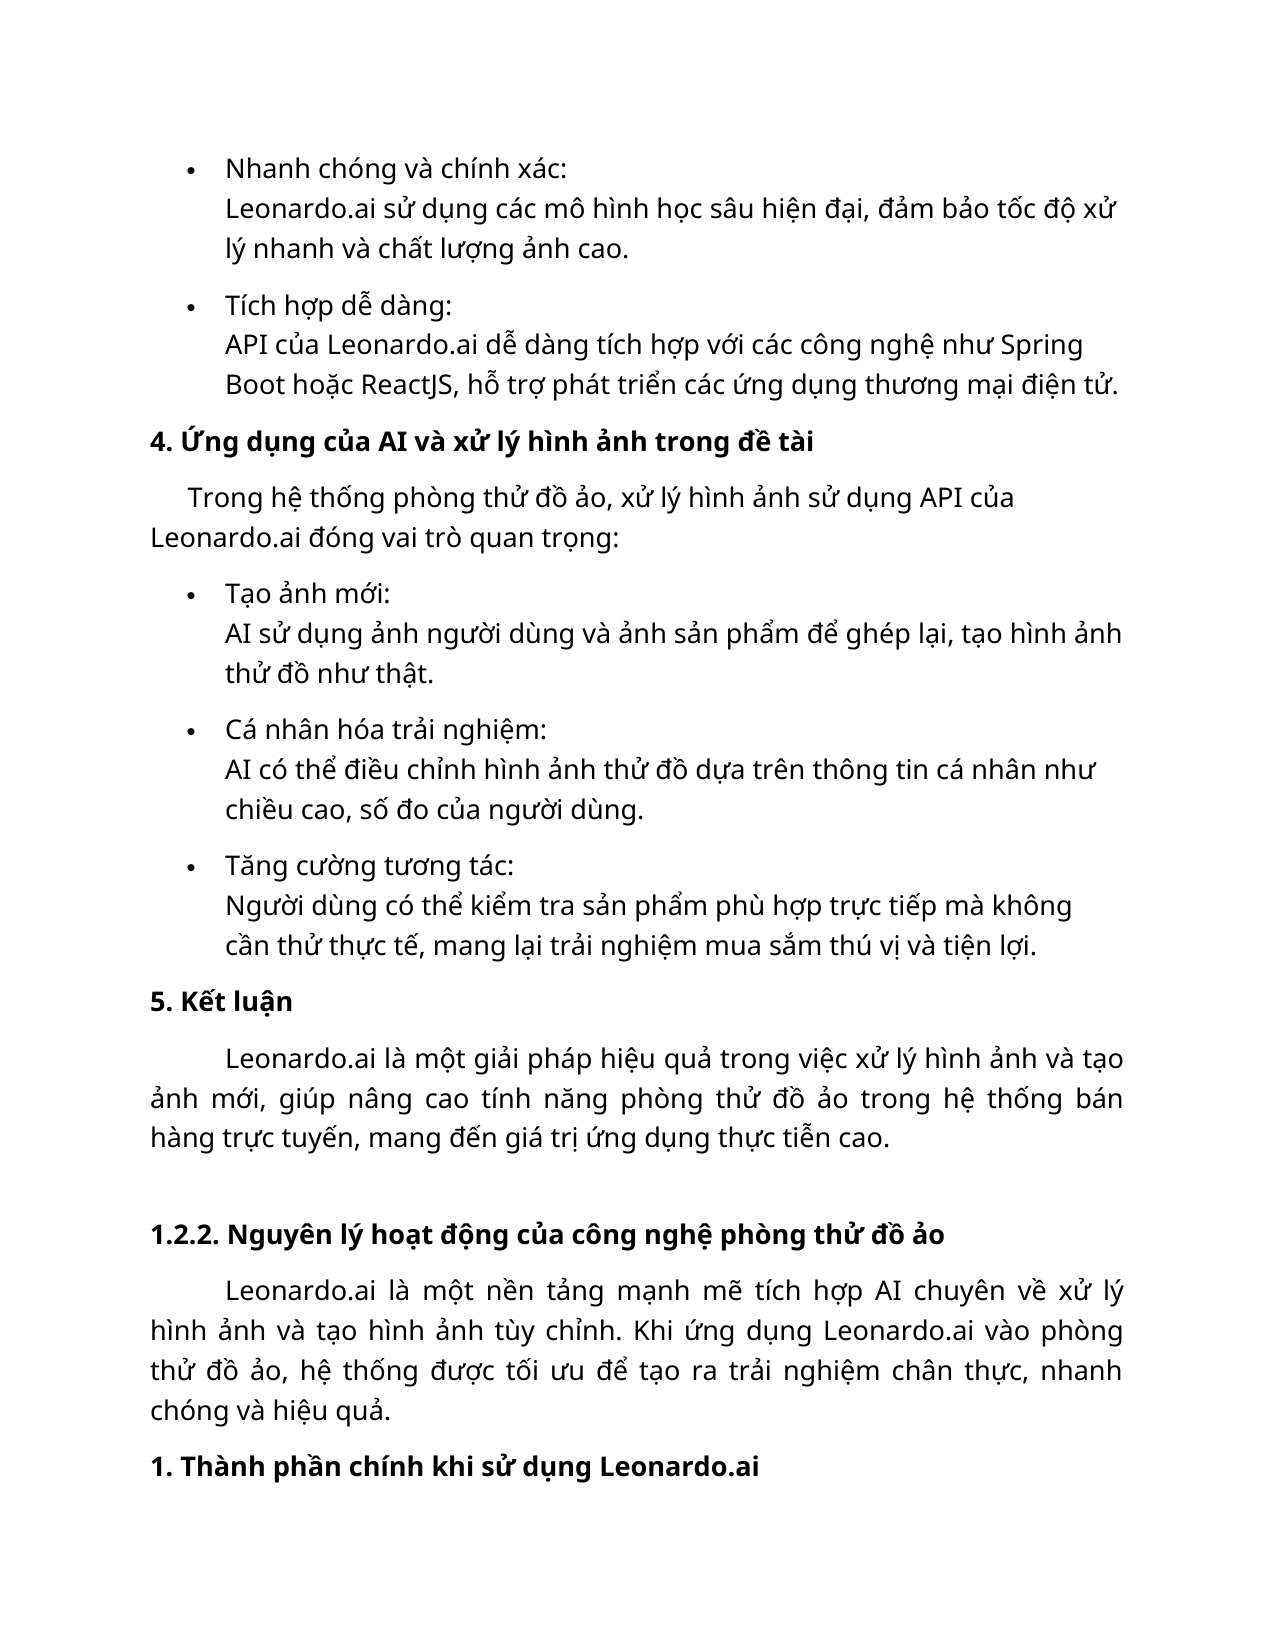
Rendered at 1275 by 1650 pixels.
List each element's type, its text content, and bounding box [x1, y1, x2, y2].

text 5. Kết luận [150, 983, 1125, 1020]
text Trong hệ thống phòng thử đồ ảo, xử lý hình ảnh sử dụng API của Leonardo.ai đóng vai trò quan trọng: [150, 478, 1125, 555]
text 1.2.2. Nguyên lý hoạt động của công nghệ phòng thử đồ ảo [150, 1175, 1125, 1252]
text Leonardo.ai là một nền tảng mạnh mẽ tích hợp AI chuyên về xử lý hình ảnh và tạo hình ảnh tùy chỉnh. Khi ứng dụng Leonardo.ai vào phòng thử đồ ảo, hệ thống được tối ưu để tạo ra trải nghiệm chân thực, nhanh chóng và hiệu quả. [150, 1272, 1125, 1428]
text 1. Thành phần chính khi sử dụng Leonardo.ai [150, 1447, 1125, 1484]
list Nhanh chóng và chính xác: Leonardo.ai sử dụng các mô hình học sâu hiện đại, đảm bảo tốc độ xử lý nhanh và chất lượng ảnh cao. [187, 150, 1125, 266]
text Leonardo.ai là một giải pháp hiệu quả trong việc xử lý hình ảnh và tạo ảnh mới, giúp nâng cao tính năng phòng thử đồ ảo trong hệ thống bán hàng trực tuyến, mang đến giá trị ứng dụng thực tiễn cao. [150, 1039, 1125, 1156]
list Tích hợp dễ dàng: API của Leonardo.ai dễ dàng tích hợp với các công nghệ như Spring Boot hoặc ReactJS, hỗ trợ phát triển các ứng dụng thương mại điện tử. [187, 286, 1125, 402]
list Cá nhân hóa trải nghiệm: AI có thể điều chỉnh hình ảnh thử đồ dựa trên thông tin cá nhân như chiều cao, số đo của người dùng. [187, 711, 1125, 827]
list Tạo ảnh mới: AI sử dụng ảnh người dùng và ảnh sản phẩm để ghép lại, tạo hình ảnh thử đồ như thật. [187, 575, 1125, 691]
text 4. Ứng dụng của AI và xử lý hình ảnh trong đề tài [150, 422, 1125, 459]
list Tăng cường tương tác: Người dùng có thể kiểm tra sản phẩm phù hợp trực tiếp mà không cần thử thực tế, mang lại trải nghiệm mua sắm thú vị và tiện lợi. [187, 847, 1125, 963]
